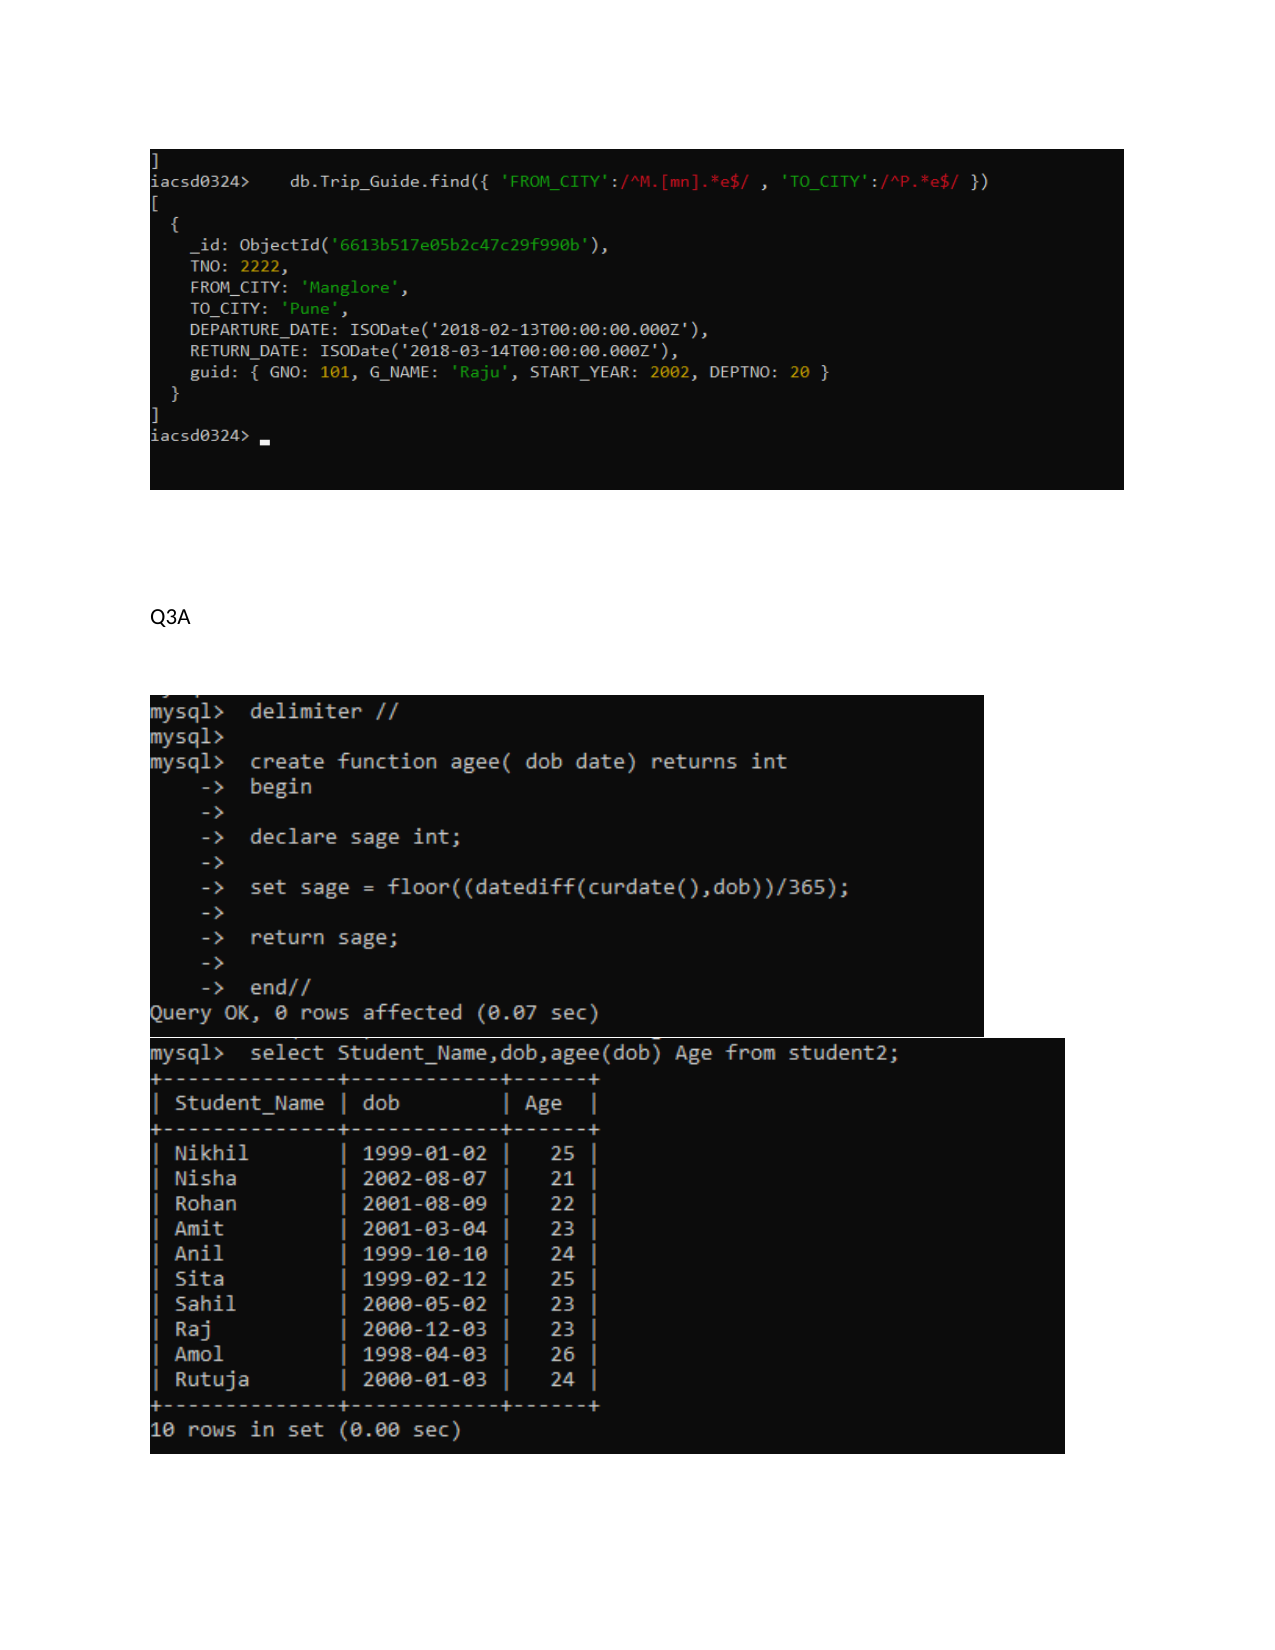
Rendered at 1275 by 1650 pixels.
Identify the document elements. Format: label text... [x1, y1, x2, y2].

picture [150, 149, 1124, 490]
picture [150, 695, 984, 1037]
picture [150, 1038, 1065, 1454]
text Q3A [150, 602, 1125, 630]
